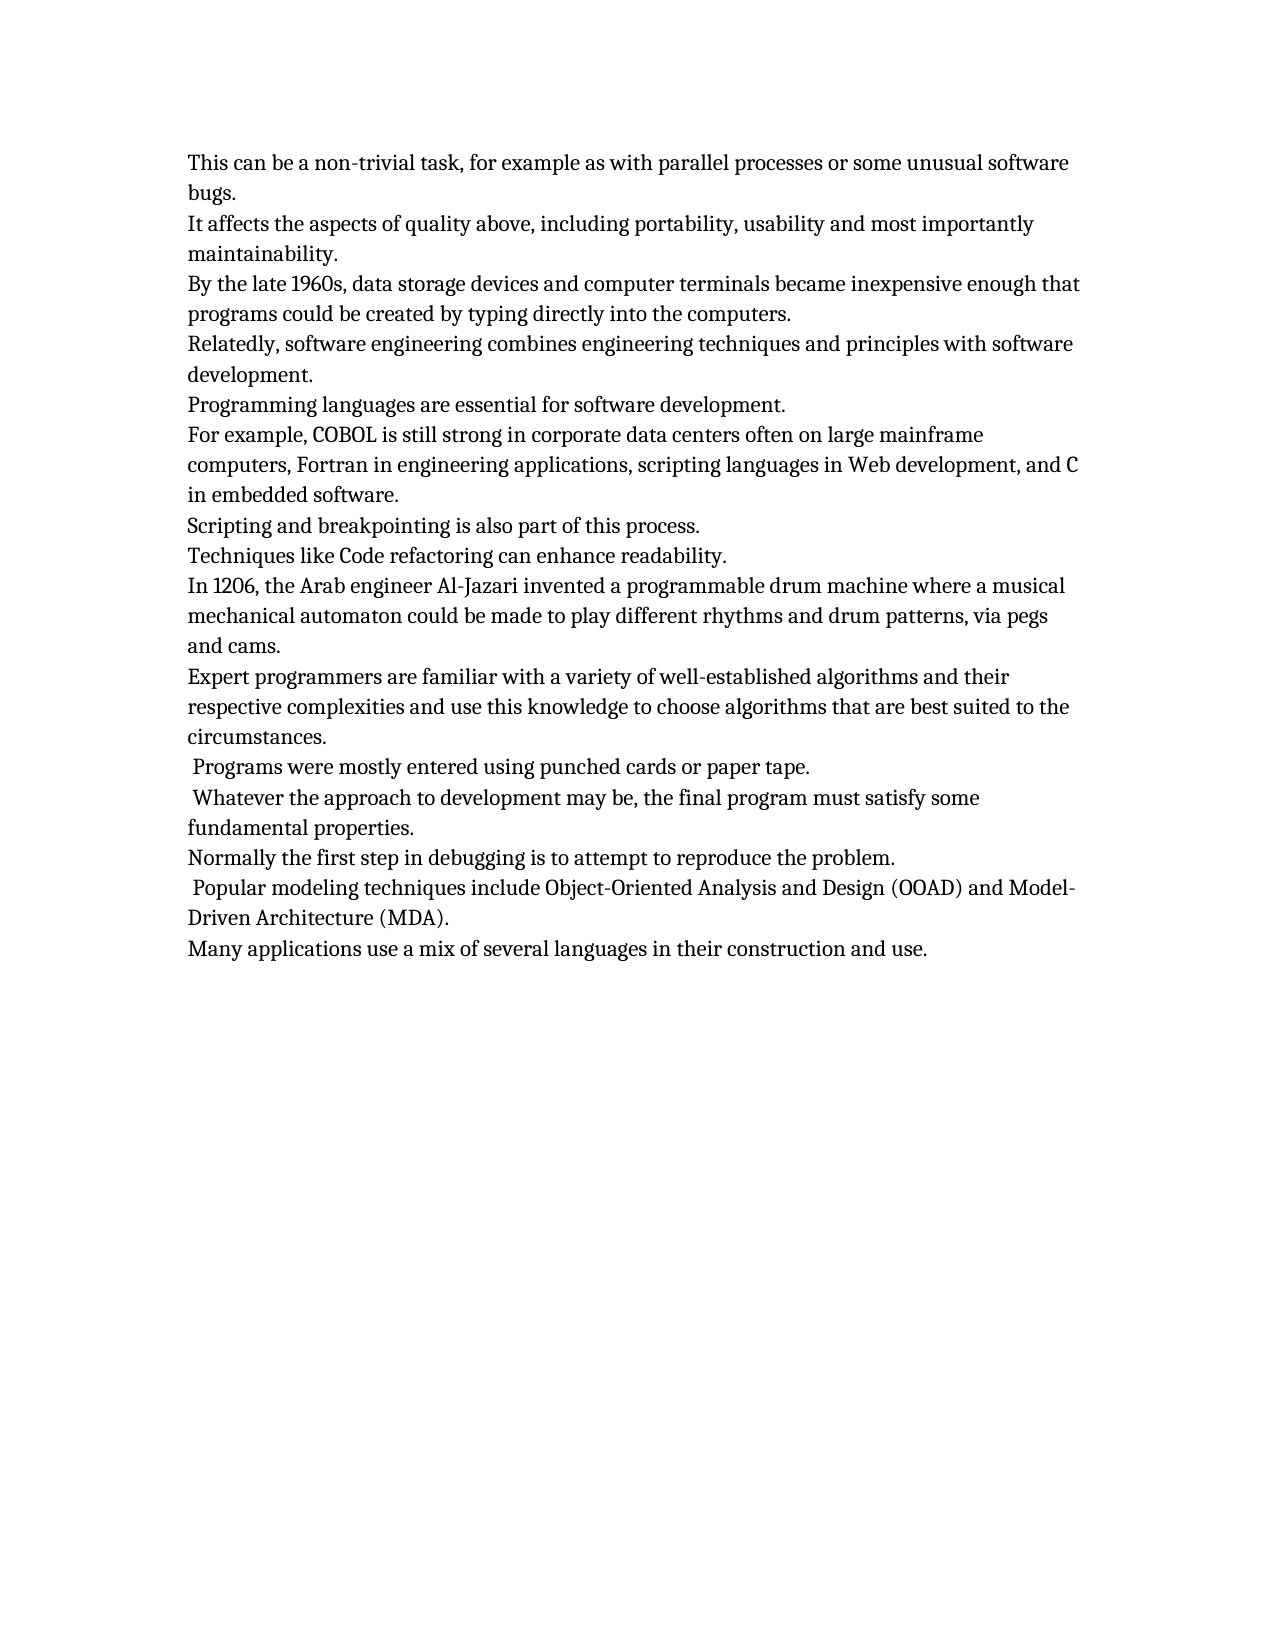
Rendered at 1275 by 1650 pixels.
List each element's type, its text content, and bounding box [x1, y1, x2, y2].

text This can be a non-trivial task, for example as with parallel processes or some unusual software bugs. It affects the aspects of quality above, including portability, usability and most importantly maintainability. By the late 1960s, data storage devices and computer terminals became inexpensive enough that programs could be created by typing directly into the computers. Relatedly, software engineering combines engineering techniques and principles with software development. Programming languages are essential for software development. For example, COBOL is still strong in corporate data centers often on large mainframe computers, Fortran in engineering applications, scripting languages in Web development, and C in embedded software. Scripting and breakpointing is also part of this process. Techniques like Code refactoring can enhance readability. In 1206, the Arab engineer Al-Jazari invented a programmable drum machine where a musical mechanical automaton could be made to play different rhythms and drum patterns, via pegs and cams. Expert programmers are familiar with a variety of well-established algorithms and their respective complexities and use this knowledge to choose algorithms that are best suited to the circumstances. Programs were mostly entered using punched cards or paper tape. Whatever the approach to development may be, the final program must satisfy some fundamental properties. Normally the first step in debugging is to attempt to reproduce the problem. Popular modeling techniques include Object-Oriented Analysis and Design (OOAD) and Model-Driven Architecture (MDA). Many applications use a mix of several languages in their construction and use. [187, 150, 1087, 962]
